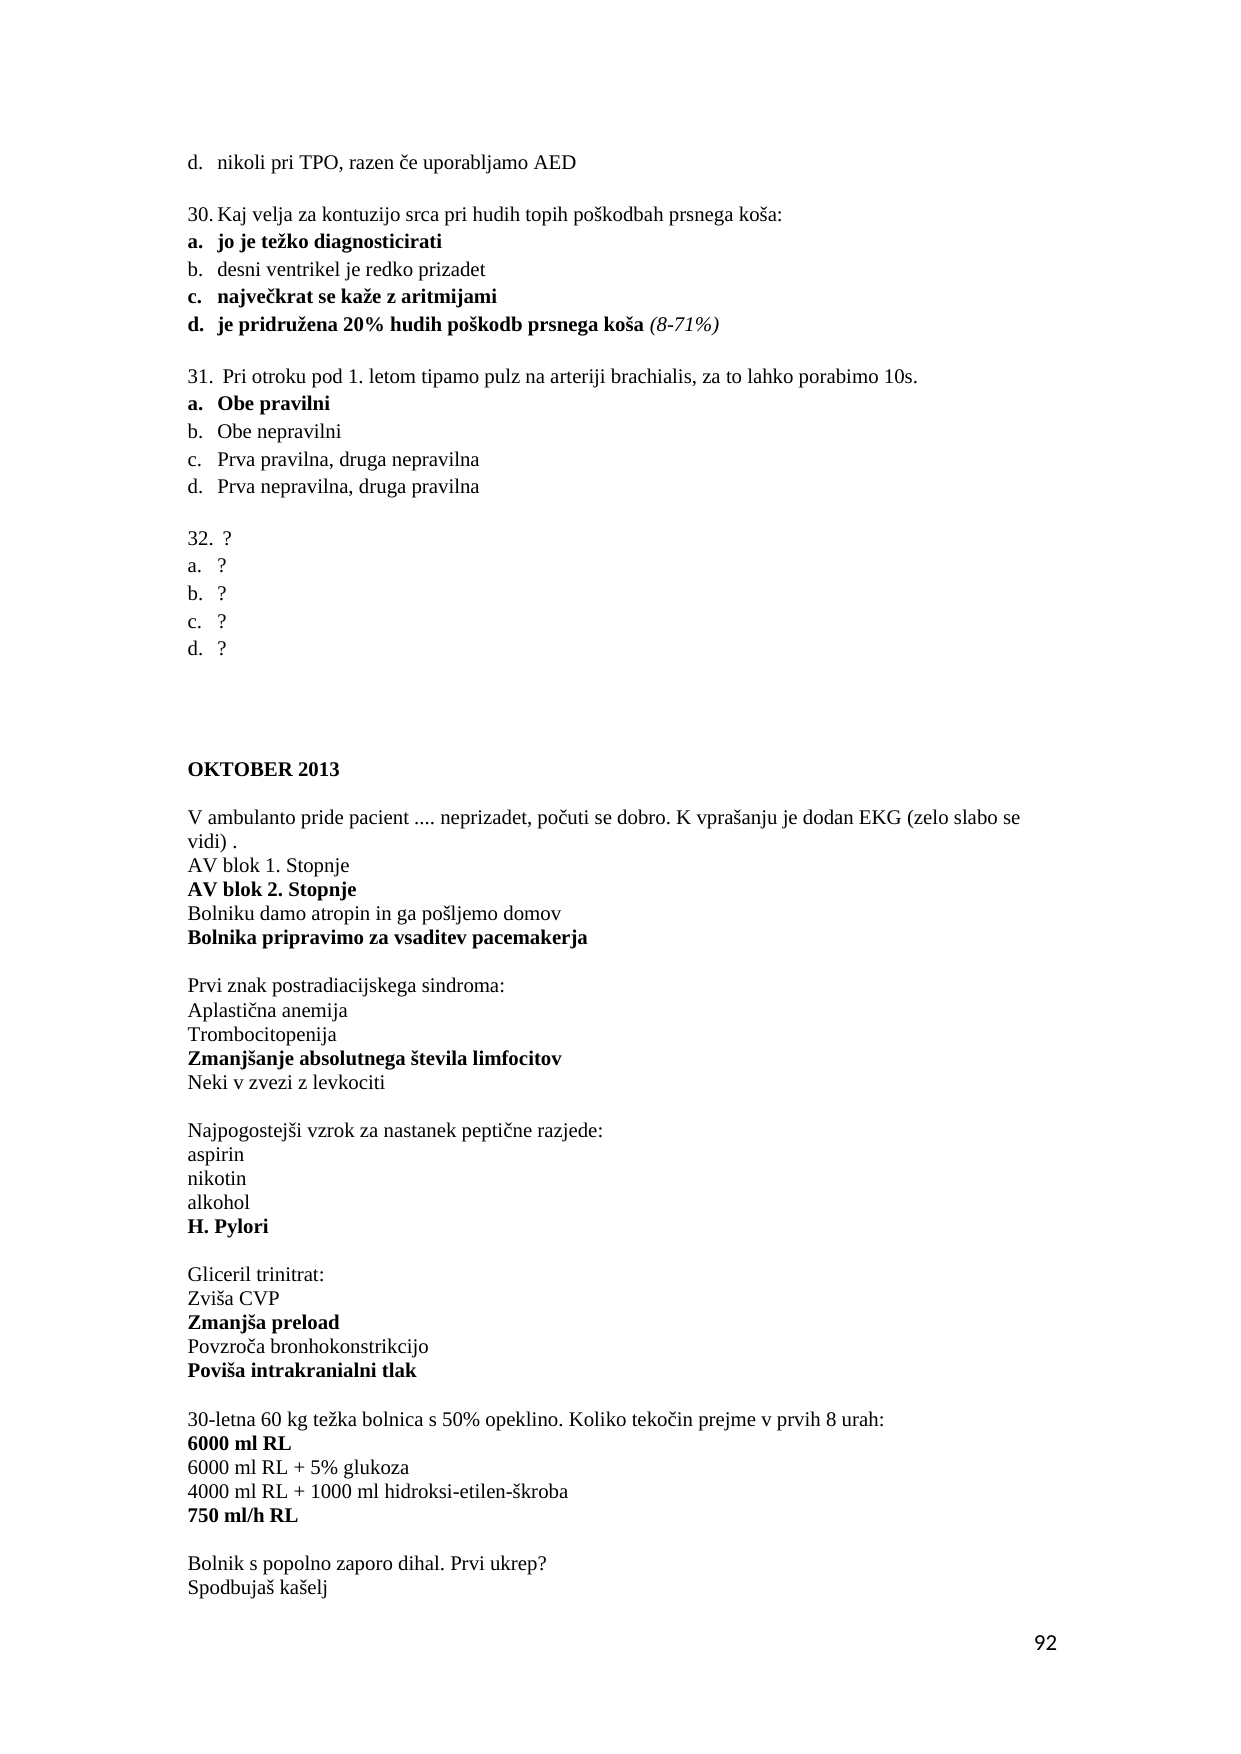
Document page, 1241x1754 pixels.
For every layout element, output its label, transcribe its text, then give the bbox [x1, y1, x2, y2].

list Obe pravilni [187, 391, 1057, 415]
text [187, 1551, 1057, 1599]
list Kaj velja za kontuzijo srca pri hudih topih poškodbah prsnega koša: [187, 202, 1057, 226]
list Obe nepravilni [187, 419, 1057, 443]
list Prva pravilna, druga nepravilna [187, 447, 1057, 471]
list je pridružena 20% hudih poškodb prsnega koša (8-71%) [187, 312, 1057, 336]
list desni ventrikel je redko prizadet [187, 257, 1057, 281]
list ? [187, 581, 1057, 605]
list ? [187, 636, 1057, 660]
text OKTOBER 2013 [187, 757, 1057, 781]
list ? [187, 553, 1057, 577]
list največkrat se kaže z aritmijami [187, 284, 1057, 308]
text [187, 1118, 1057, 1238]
list nikoli pri TPO, razen če uporabljamo AED [187, 150, 1057, 174]
list jo je težko diagnosticirati [187, 229, 1057, 253]
list ? [187, 526, 1057, 550]
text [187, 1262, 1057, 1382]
text V ambulanto pride pacient .... neprizadet, počuti se dobro. K vprašanju je dodan EKG (zelo slabo se vidi) . [187, 805, 1057, 853]
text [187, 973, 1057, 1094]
list Pri otroku pod 1. letom tipamo pulz na arteriji brachialis, za to lahko porabimo 10s. [187, 364, 1057, 388]
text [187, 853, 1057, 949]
list ? [187, 609, 1057, 633]
list Prva nepravilna, druga pravilna [187, 474, 1057, 498]
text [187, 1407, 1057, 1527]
